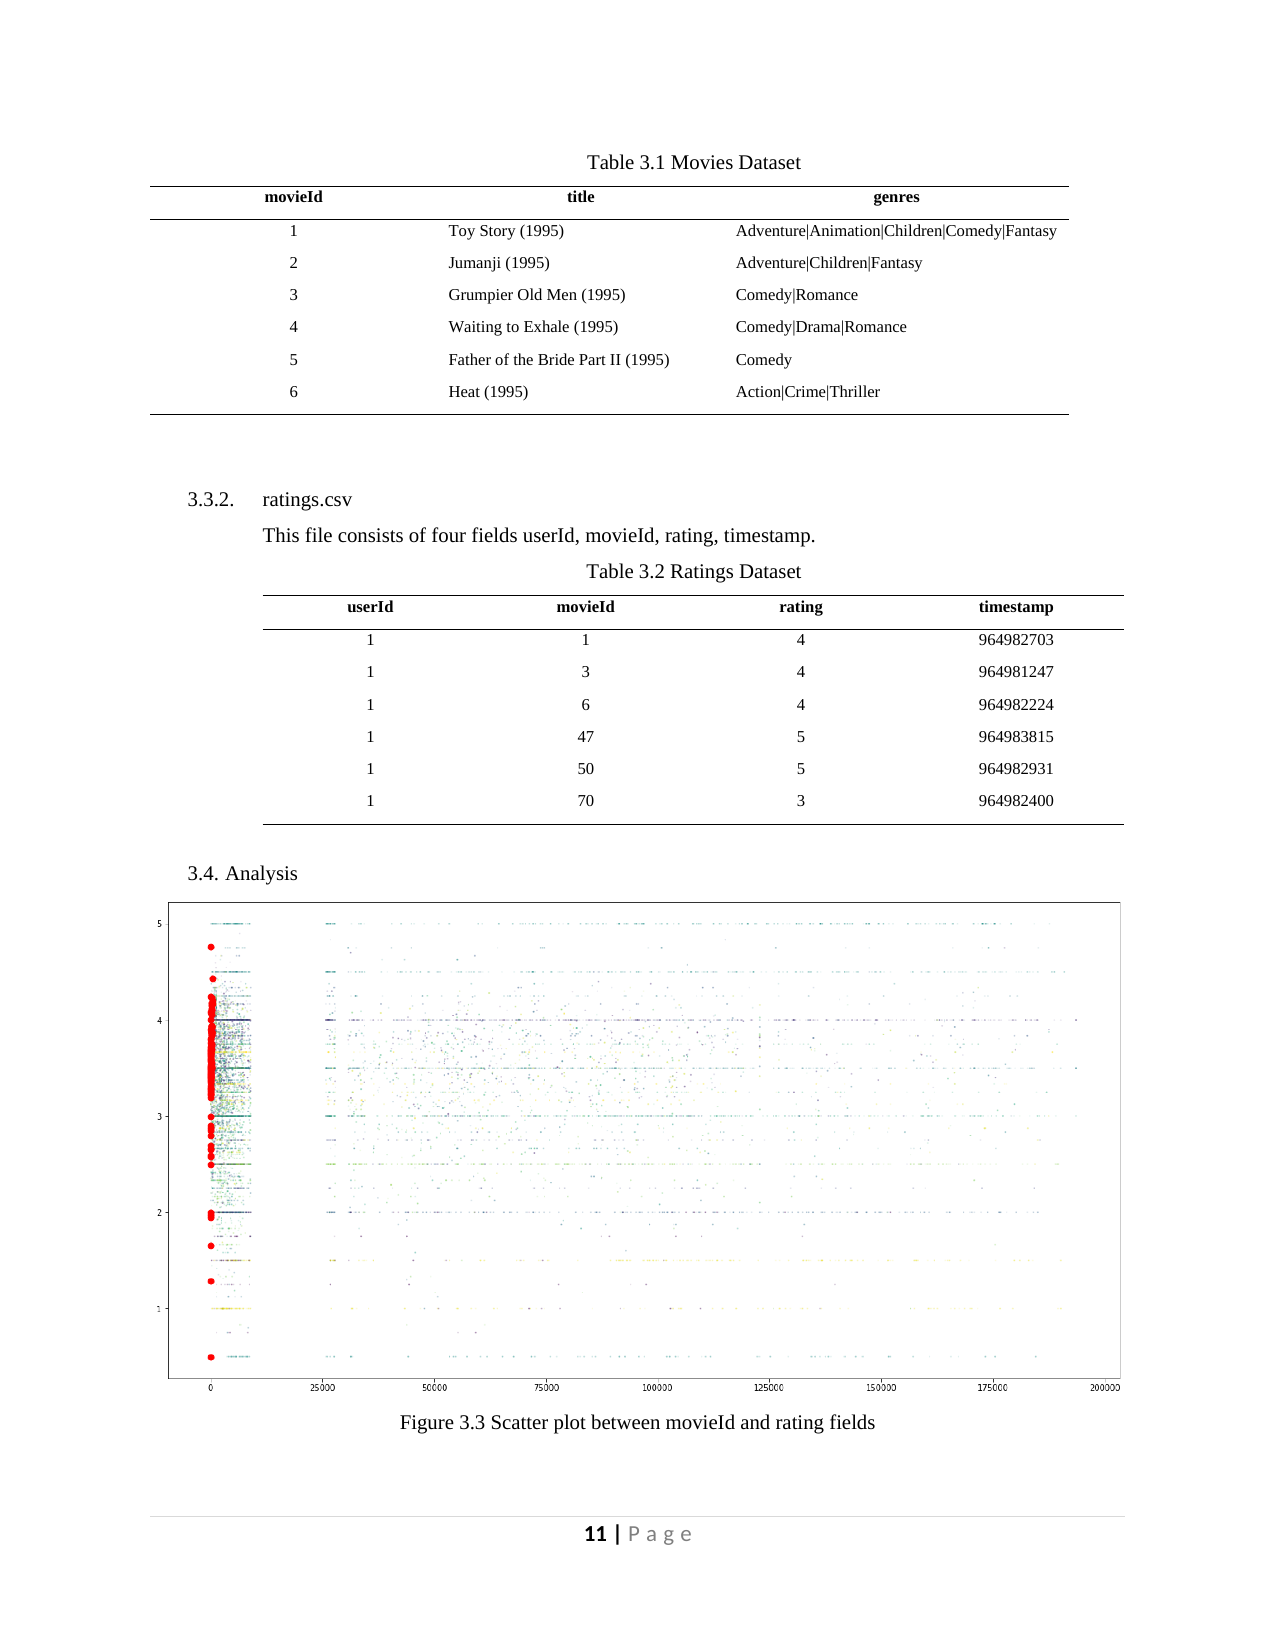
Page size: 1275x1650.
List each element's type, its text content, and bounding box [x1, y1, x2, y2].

table_cell 3 [478, 662, 693, 694]
table_cell 1 [150, 220, 437, 253]
table_cell 964982400 [909, 791, 1124, 823]
table_cell 6 [150, 382, 437, 414]
table_cell 964982931 [909, 759, 1124, 791]
table_header movieId [478, 596, 693, 629]
table_cell 1 [263, 694, 478, 727]
table_cell Action|Crime|Thriller [724, 382, 1068, 414]
table_cell 1 [263, 630, 478, 662]
text Figure 3.3 Scatter plot between movieId and rating fields [150, 1398, 1125, 1434]
table_cell Comedy|Romance [724, 285, 1068, 317]
table_cell 964983815 [909, 727, 1124, 759]
picture [150, 896, 1125, 1398]
table_header timestamp [909, 596, 1124, 629]
table_cell 1 [478, 630, 693, 662]
list Table 3.2 Ratings Dataset [262, 559, 1125, 583]
table_cell 1 [263, 791, 478, 823]
table_cell Waiting to Exhale (1995) [437, 317, 724, 349]
table_cell 3 [693, 791, 908, 823]
table_cell Adventure|Animation|Children|Comedy|Fantasy [724, 220, 1068, 253]
table_cell 4 [150, 317, 437, 349]
table_header rating [693, 596, 908, 629]
table_cell Comedy|Drama|Romance [724, 317, 1068, 349]
table_cell 4 [693, 694, 908, 727]
table_header title [437, 187, 724, 219]
table_cell 6 [478, 694, 693, 727]
table_cell 47 [478, 727, 693, 759]
table_cell 2 [150, 253, 437, 285]
table_cell 1 [263, 759, 478, 791]
table_cell 5 [693, 727, 908, 759]
table_cell 50 [478, 759, 693, 791]
table_cell 1 [263, 662, 478, 694]
table_header genres [724, 187, 1068, 219]
table_cell Grumpier Old Men (1995) [437, 285, 724, 317]
table_cell 964981247 [909, 662, 1124, 694]
list This file consists of four fields userId, movieId, rating, timestamp. [262, 523, 1125, 547]
table_cell 3 [150, 285, 437, 317]
table_cell 5 [693, 759, 908, 791]
table_cell Heat (1995) [437, 382, 724, 414]
table_cell Comedy [724, 350, 1068, 382]
table_cell 964982703 [909, 630, 1124, 662]
list Analysis [187, 861, 1125, 885]
table_header movieId [150, 187, 437, 219]
list Table 3.1 Movies Dataset [262, 150, 1125, 174]
table_cell 5 [150, 350, 437, 382]
table_cell Father of the Bride Part II (1995) [437, 350, 724, 382]
table_cell 964982224 [909, 694, 1124, 727]
table_cell 4 [693, 630, 908, 662]
list ratings.csv [187, 487, 1125, 511]
table_cell 70 [478, 791, 693, 823]
table_cell 4 [693, 662, 908, 694]
table_header userId [263, 596, 478, 629]
table_cell 1 [263, 727, 478, 759]
table_cell Toy Story (1995) [437, 220, 724, 253]
table_cell Jumanji (1995) [437, 253, 724, 285]
table_cell Adventure|Children|Fantasy [724, 253, 1068, 285]
